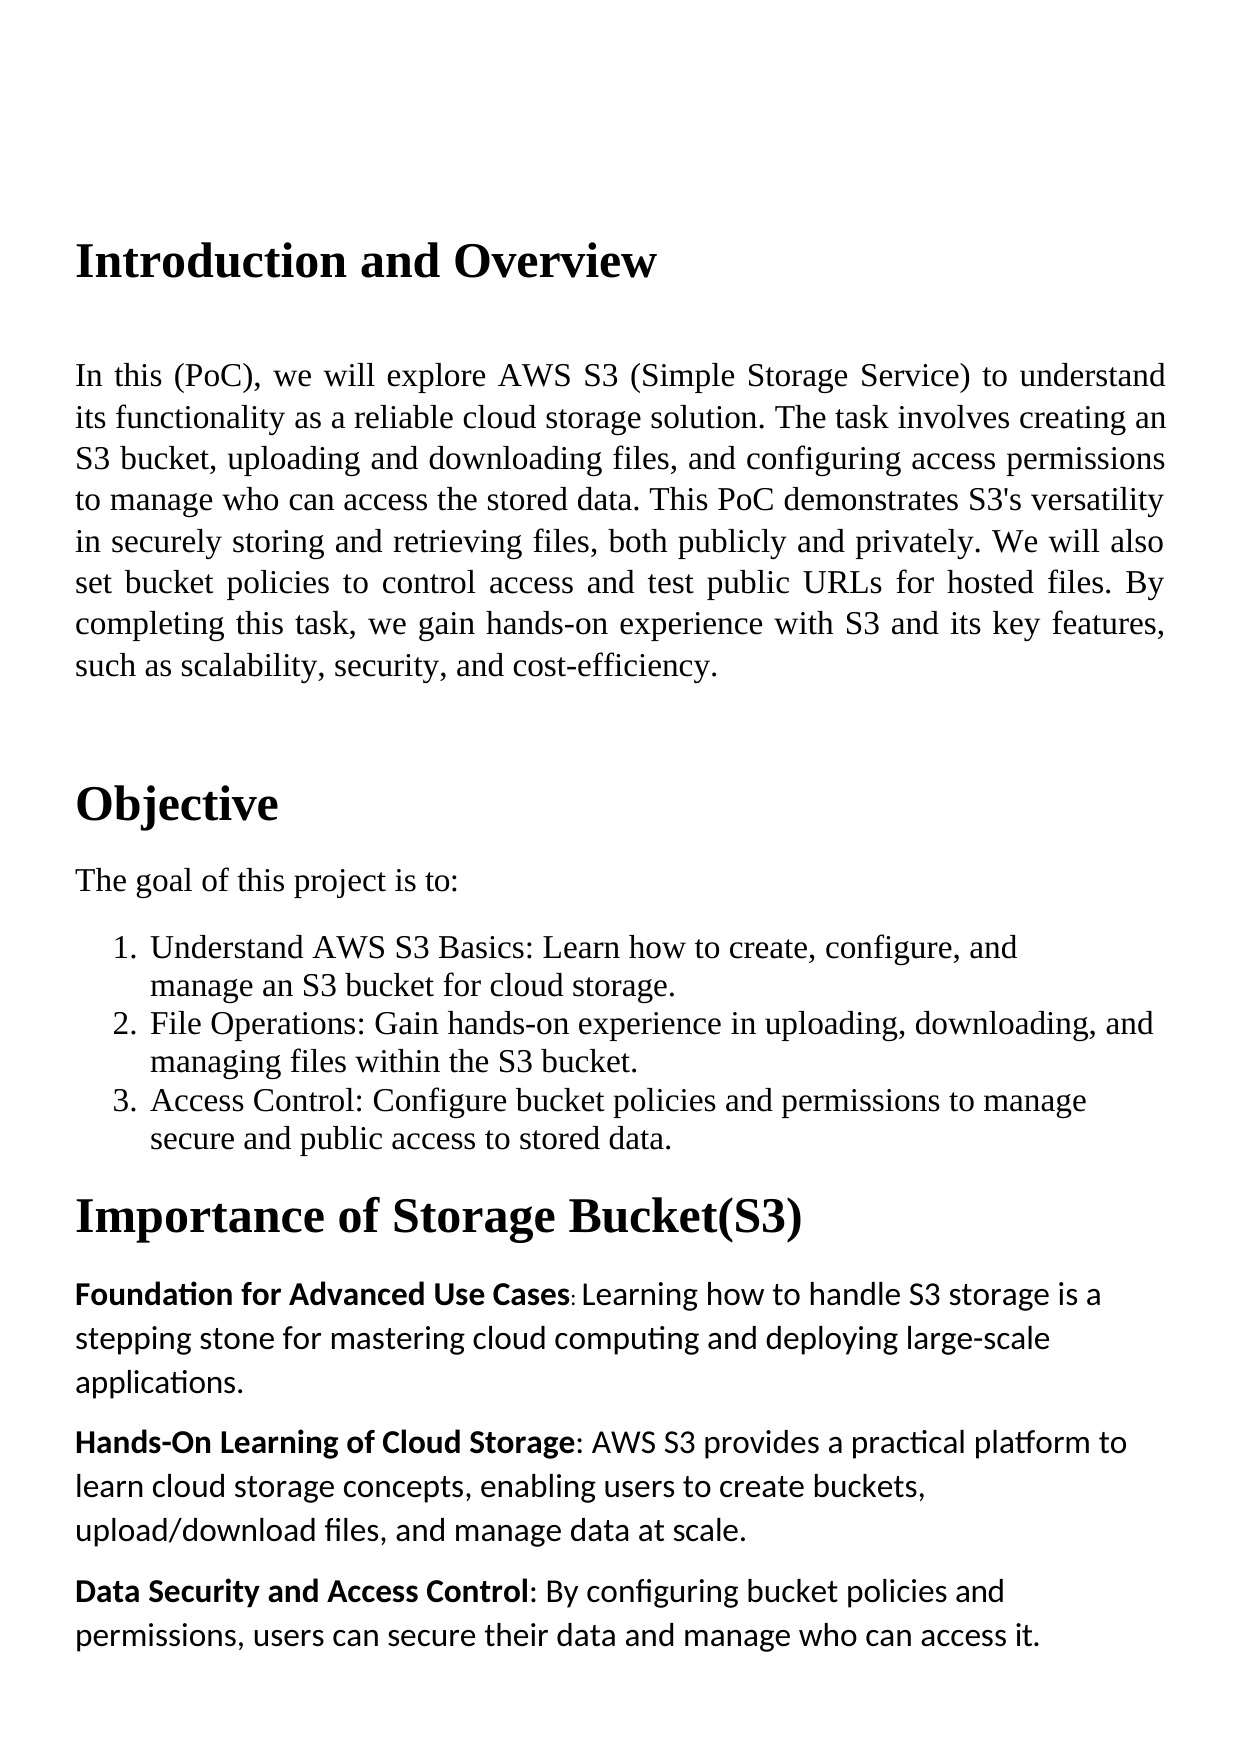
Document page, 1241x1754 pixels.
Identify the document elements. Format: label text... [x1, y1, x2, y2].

text In this (PoC), we will explore AWS S3 (Simple Storage Service) to understand its functionality as a reliable cloud storage solution. The task involves creating an S3 bucket, uploading and downloading files, and configuring access permissions to manage who can access the stored data. This PoC demonstrates S3's versatility in securely storing and retrieving files, both publicly and privately. We will also set bucket policies to control access and test public URLs for hosted files. By completing this task, we gain hands-on experience with S3 and its key features, such as scalability, security, and cost-efficiency. [75, 356, 1166, 683]
text The goal of this project is to: [75, 860, 1166, 899]
text Data Security and Access Control: By configuring bucket policies and [75, 1570, 1166, 1611]
text Hands-On Learning of Cloud Storage: AWS S3 provides a practical platform to learn cloud storage concepts, enabling users to create buckets, [75, 1421, 1166, 1506]
subtitle Introduction and Overview [75, 231, 1166, 288]
text Foundation for Advanced Use Cases: Learning how to handle S3 storage is a stepping stone for mastering cloud computing and deploying large-scale applications. [75, 1273, 1166, 1401]
text upload/download files, and manage data at scale. [75, 1509, 1166, 1550]
text permissions, users can secure their data and manage who can access it. [75, 1614, 1166, 1655]
list Understand AWS S3 Basics: Learn how to create, configure, and manage an S3 bucket for cloud storage. [112, 927, 1129, 1004]
list File Operations: Gain hands-on experience in uploading, downloading, and managing files within the S3 bucket. [112, 1005, 1154, 1080]
subtitle Objective [75, 774, 1166, 831]
subtitle Importance of Storage Bucket(S3) [75, 1186, 1166, 1243]
list Access Control: Configure bucket policies and permissions to manage secure and public access to stored data. [112, 1080, 1087, 1157]
